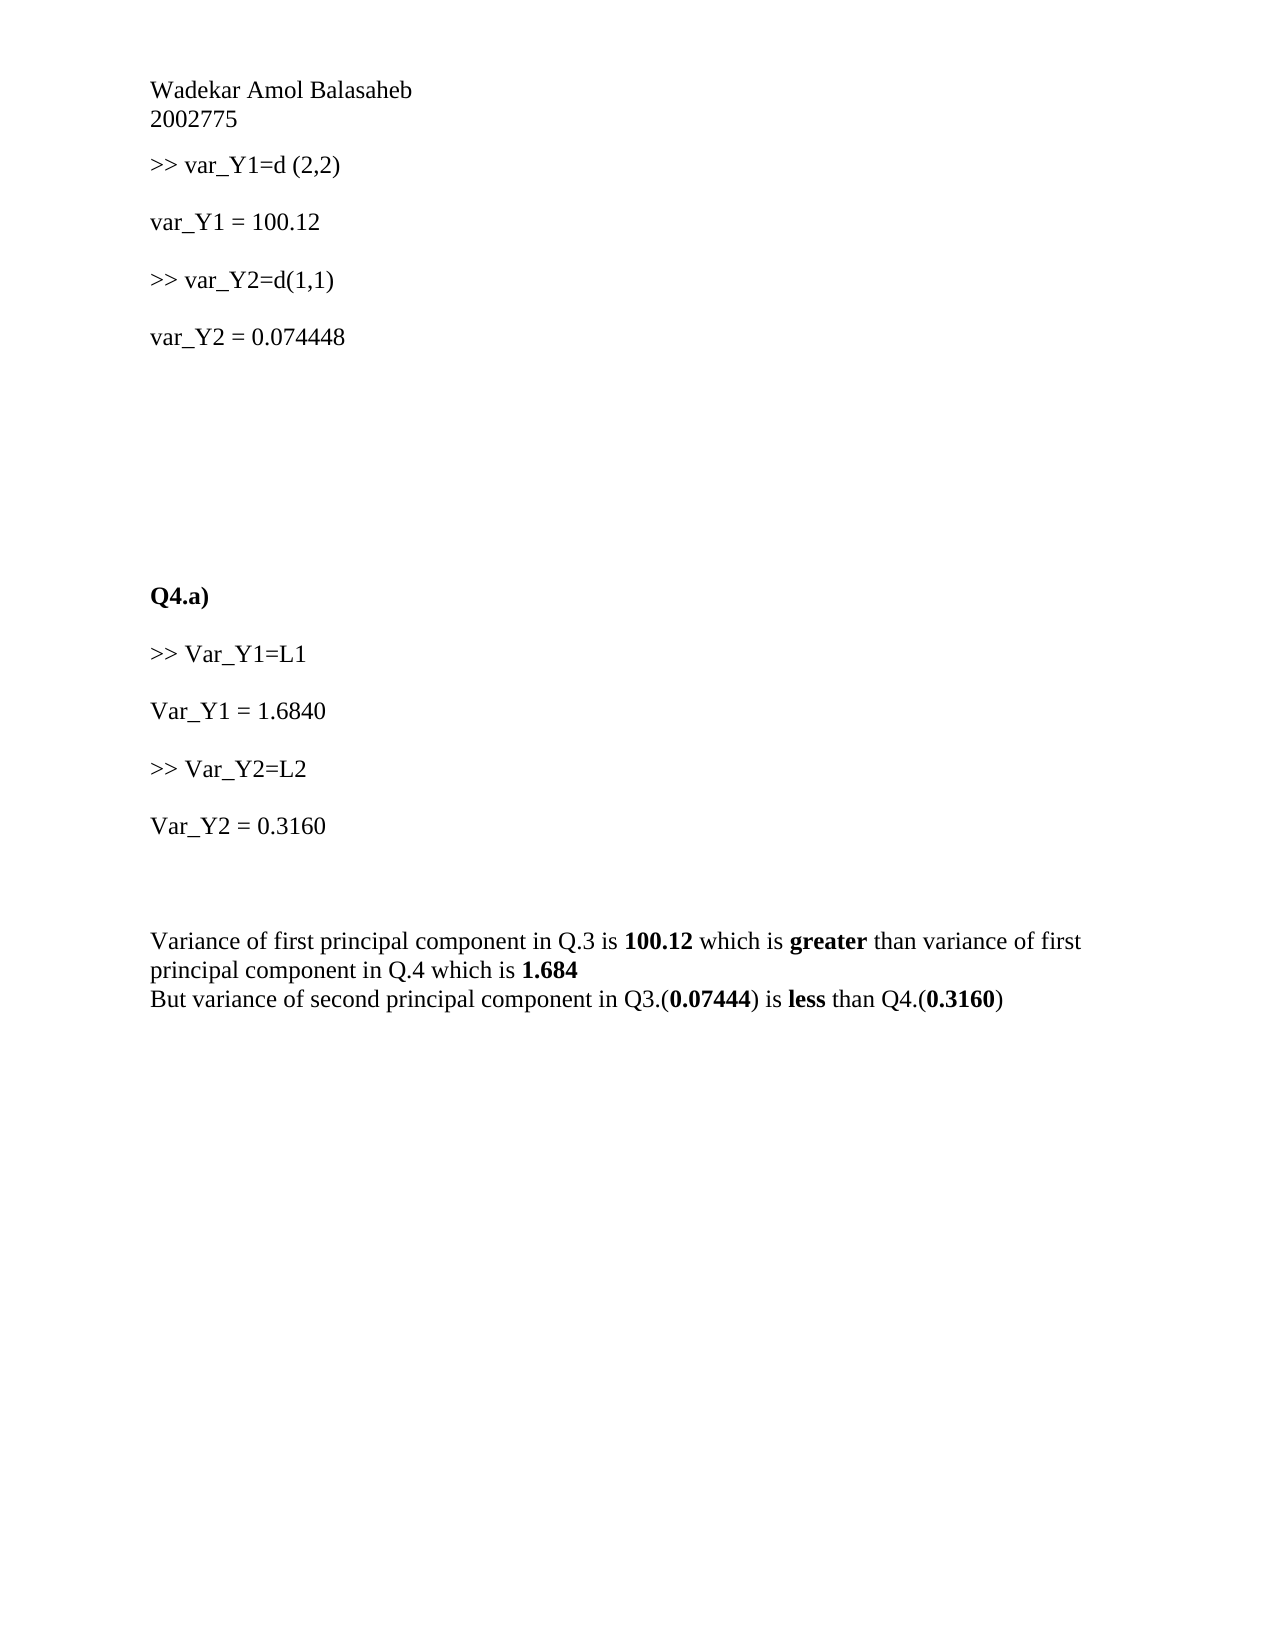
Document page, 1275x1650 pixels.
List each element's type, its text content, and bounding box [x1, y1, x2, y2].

text >> Var_Y1=L1 [150, 639, 1125, 667]
text Var_Y2 = 0.3160 [150, 811, 1125, 840]
text >> Var_Y2=L2 [150, 754, 1125, 782]
text But variance of second principal component in Q3.(0.07444) is less than Q4.(0.3160) [150, 984, 1125, 1012]
text >> var_Y2=d(1,1) [150, 265, 1125, 294]
text var_Y2 = 0.074448 [150, 322, 1125, 351]
text Q4.a) [150, 581, 1125, 610]
text Variance of first principal component in Q.3 is 100.12 which is greater than variance of first principal component in Q.4 which is 1.684 [150, 926, 1125, 984]
text Var_Y1 = 1.6840 [150, 696, 1125, 725]
text >> var_Y1=d (2,2) [150, 150, 1125, 179]
text var_Y1 = 100.12 [150, 207, 1125, 236]
